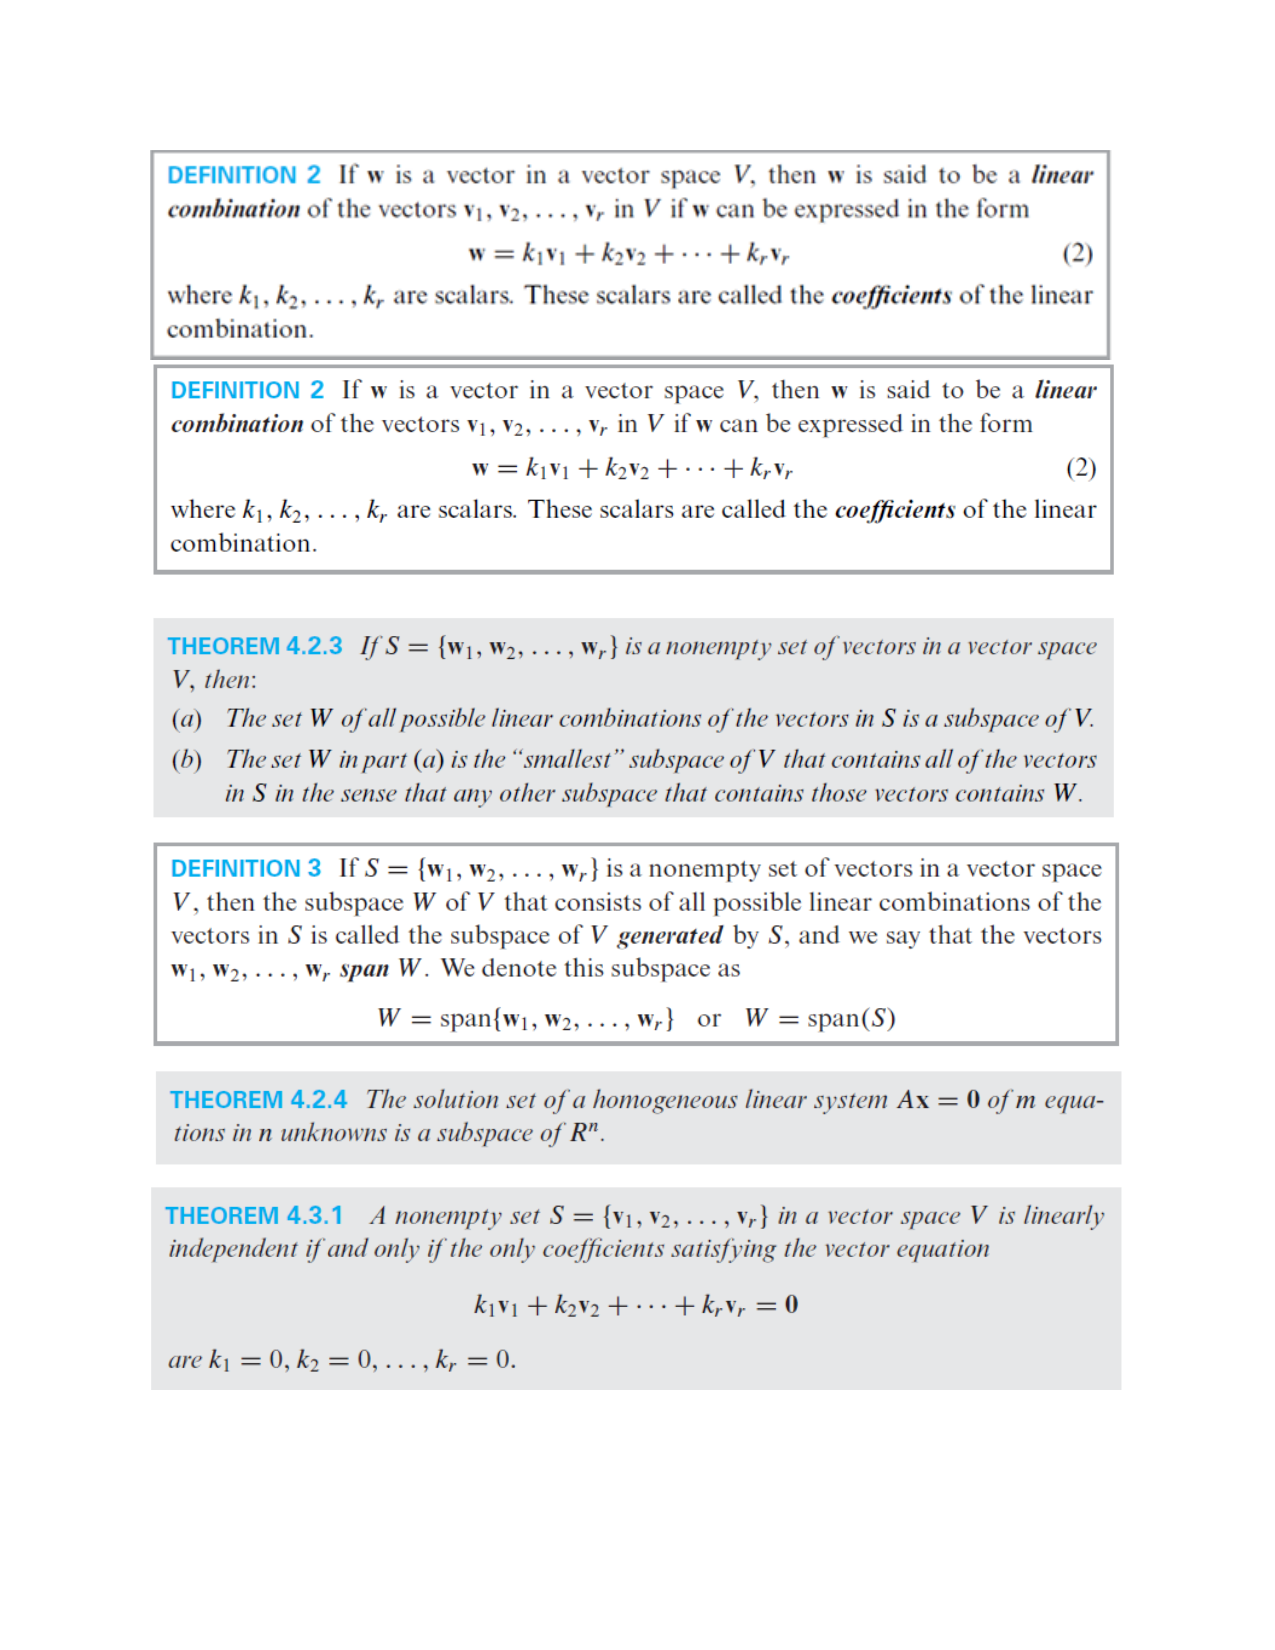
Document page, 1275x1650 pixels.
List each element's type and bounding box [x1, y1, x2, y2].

picture [150, 150, 1118, 360]
picture [150, 361, 1125, 821]
picture [150, 1069, 1124, 1167]
picture [150, 1185, 1124, 1390]
picture [150, 839, 1124, 1051]
